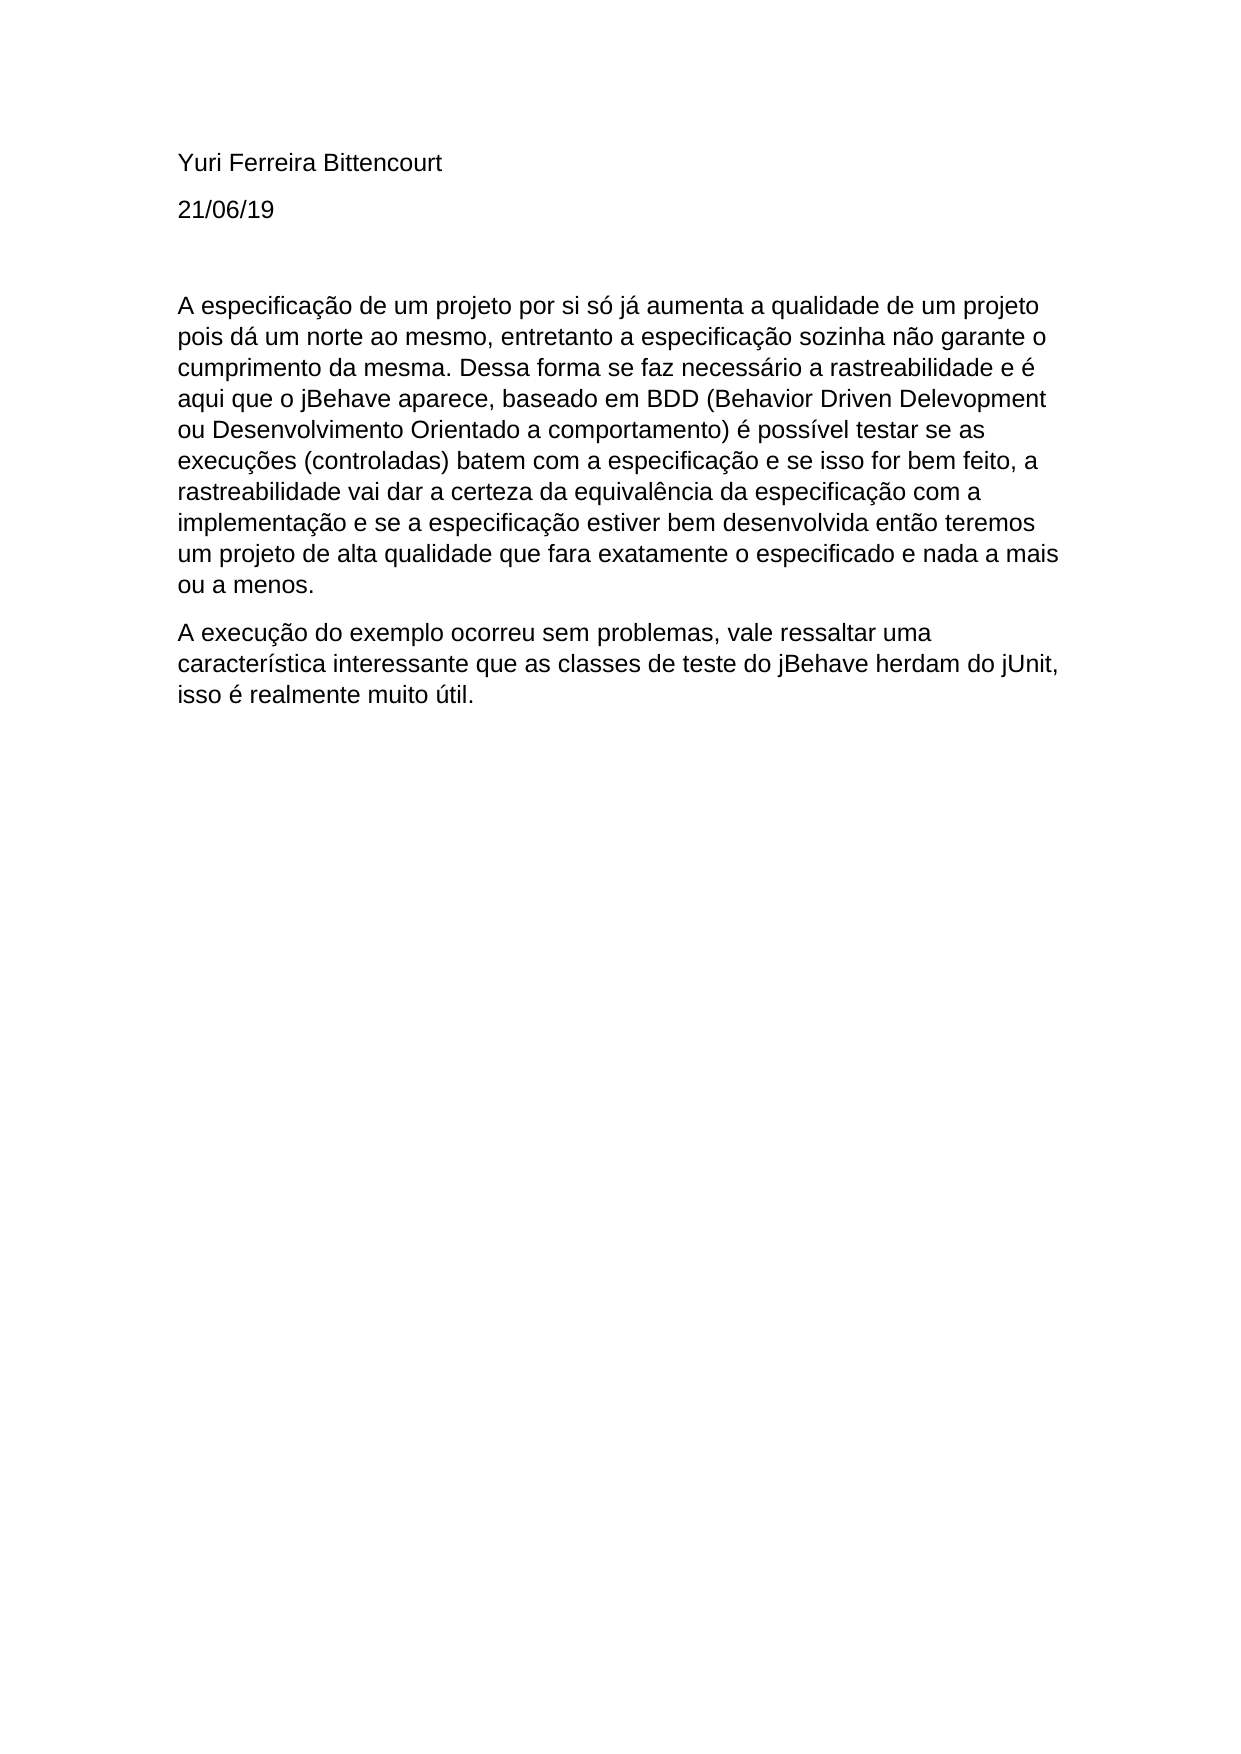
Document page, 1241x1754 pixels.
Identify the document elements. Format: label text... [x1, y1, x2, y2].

text Yuri Ferreira Bittencourt [177, 148, 1063, 176]
text A especificação de um projeto por si só já aumenta a qualidade de um projeto pois dá um norte ao mesmo, entretanto a especificação sozinha não garante o cumprimento da mesma. Dessa forma se faz necessário a rastreabilidade e é aqui que o jBehave aparece, baseado em BDD (Behavior Driven Delevopment ou Desenvolvimento Orientado a comportamento) é possível testar se as execuções (controladas) batem com a especificação e se isso for bem feito, a rastreabilidade vai dar a certeza da equivalência da especificação com a implementação e se a especificação estiver bem desenvolvida então teremos um projeto de alta qualidade que fara exatamente o especificado e nada a mais ou a menos. [177, 291, 1063, 599]
text 21/06/19 [177, 195, 1063, 224]
text A execução do exemplo ocorreu sem problemas, vale ressaltar uma característica interessante que as classes de teste do jBehave herdam do jUnit, isso é realmente muito útil. [177, 618, 1063, 709]
